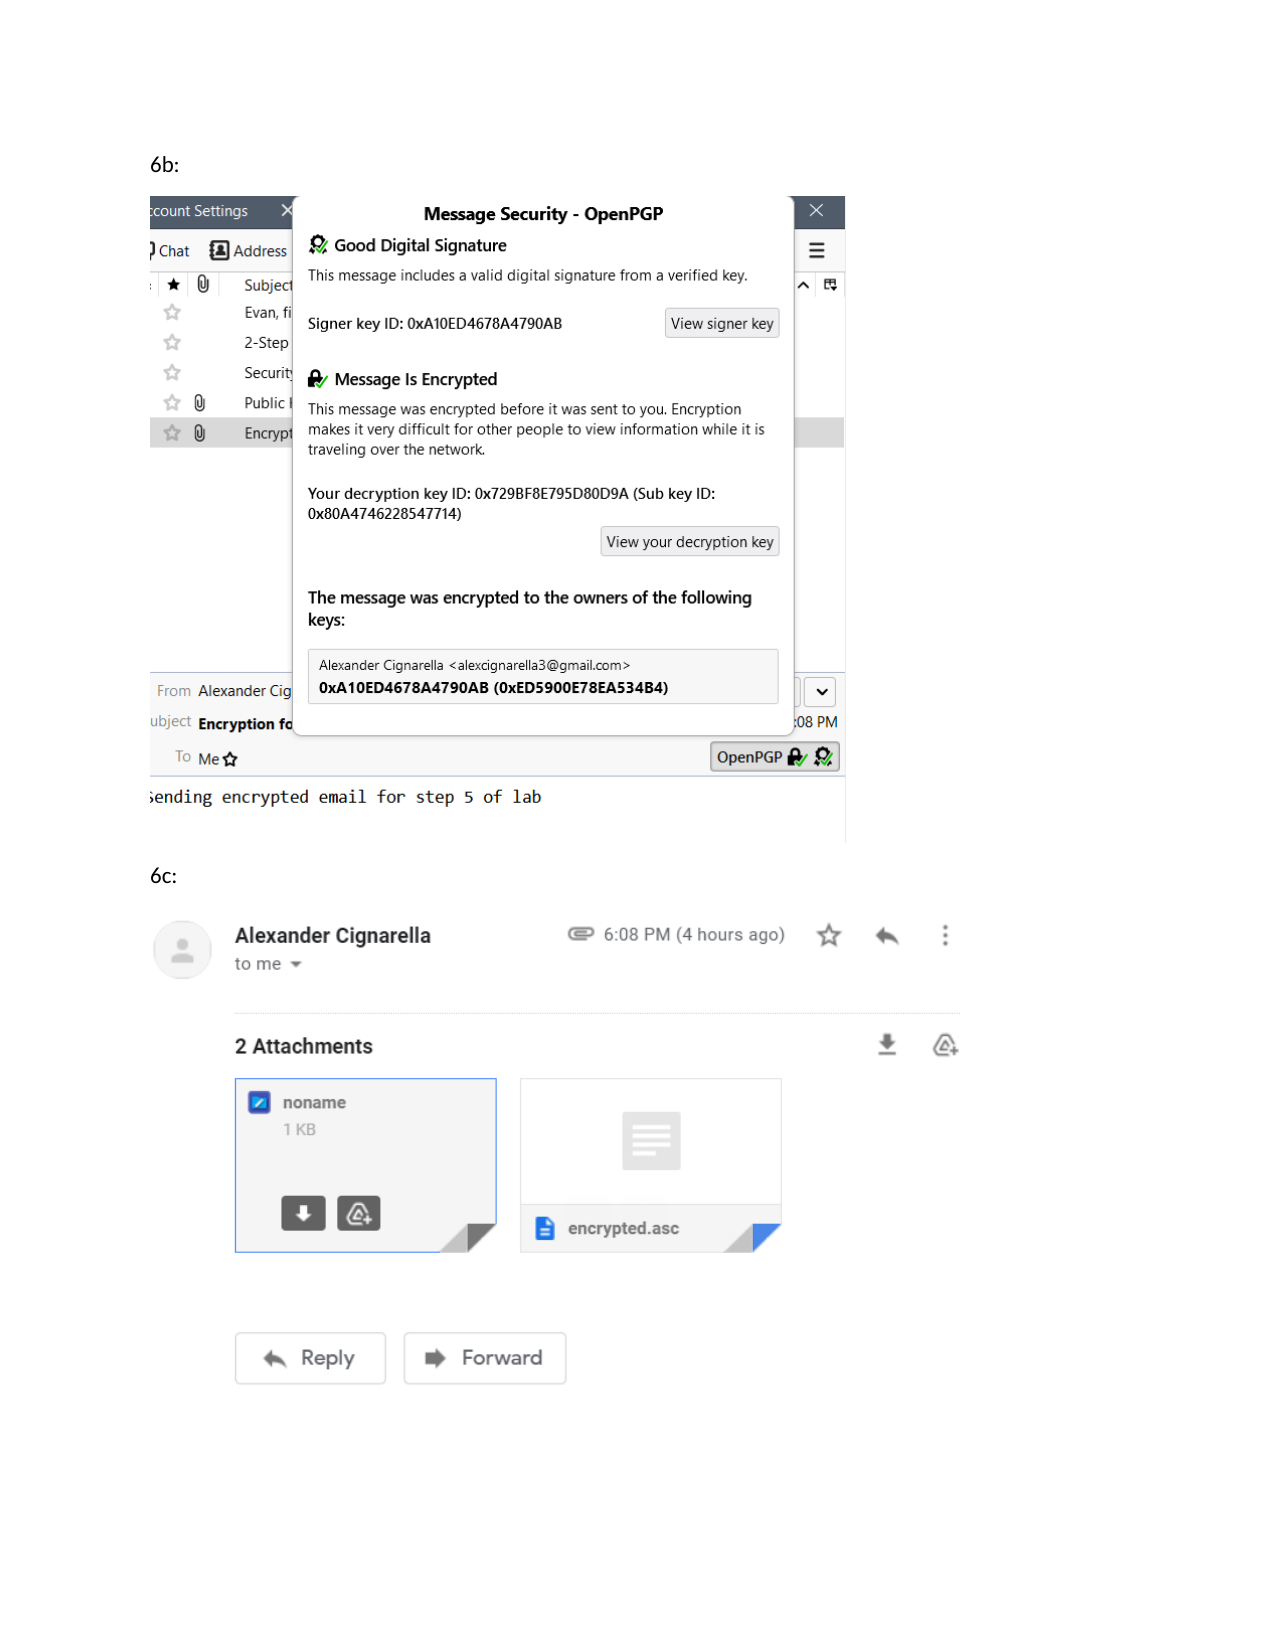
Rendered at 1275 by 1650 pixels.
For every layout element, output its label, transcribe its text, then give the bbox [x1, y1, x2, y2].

picture [150, 908, 988, 1465]
text 6b: [150, 150, 1125, 178]
text 6c: [150, 862, 1125, 889]
picture [150, 196, 846, 843]
